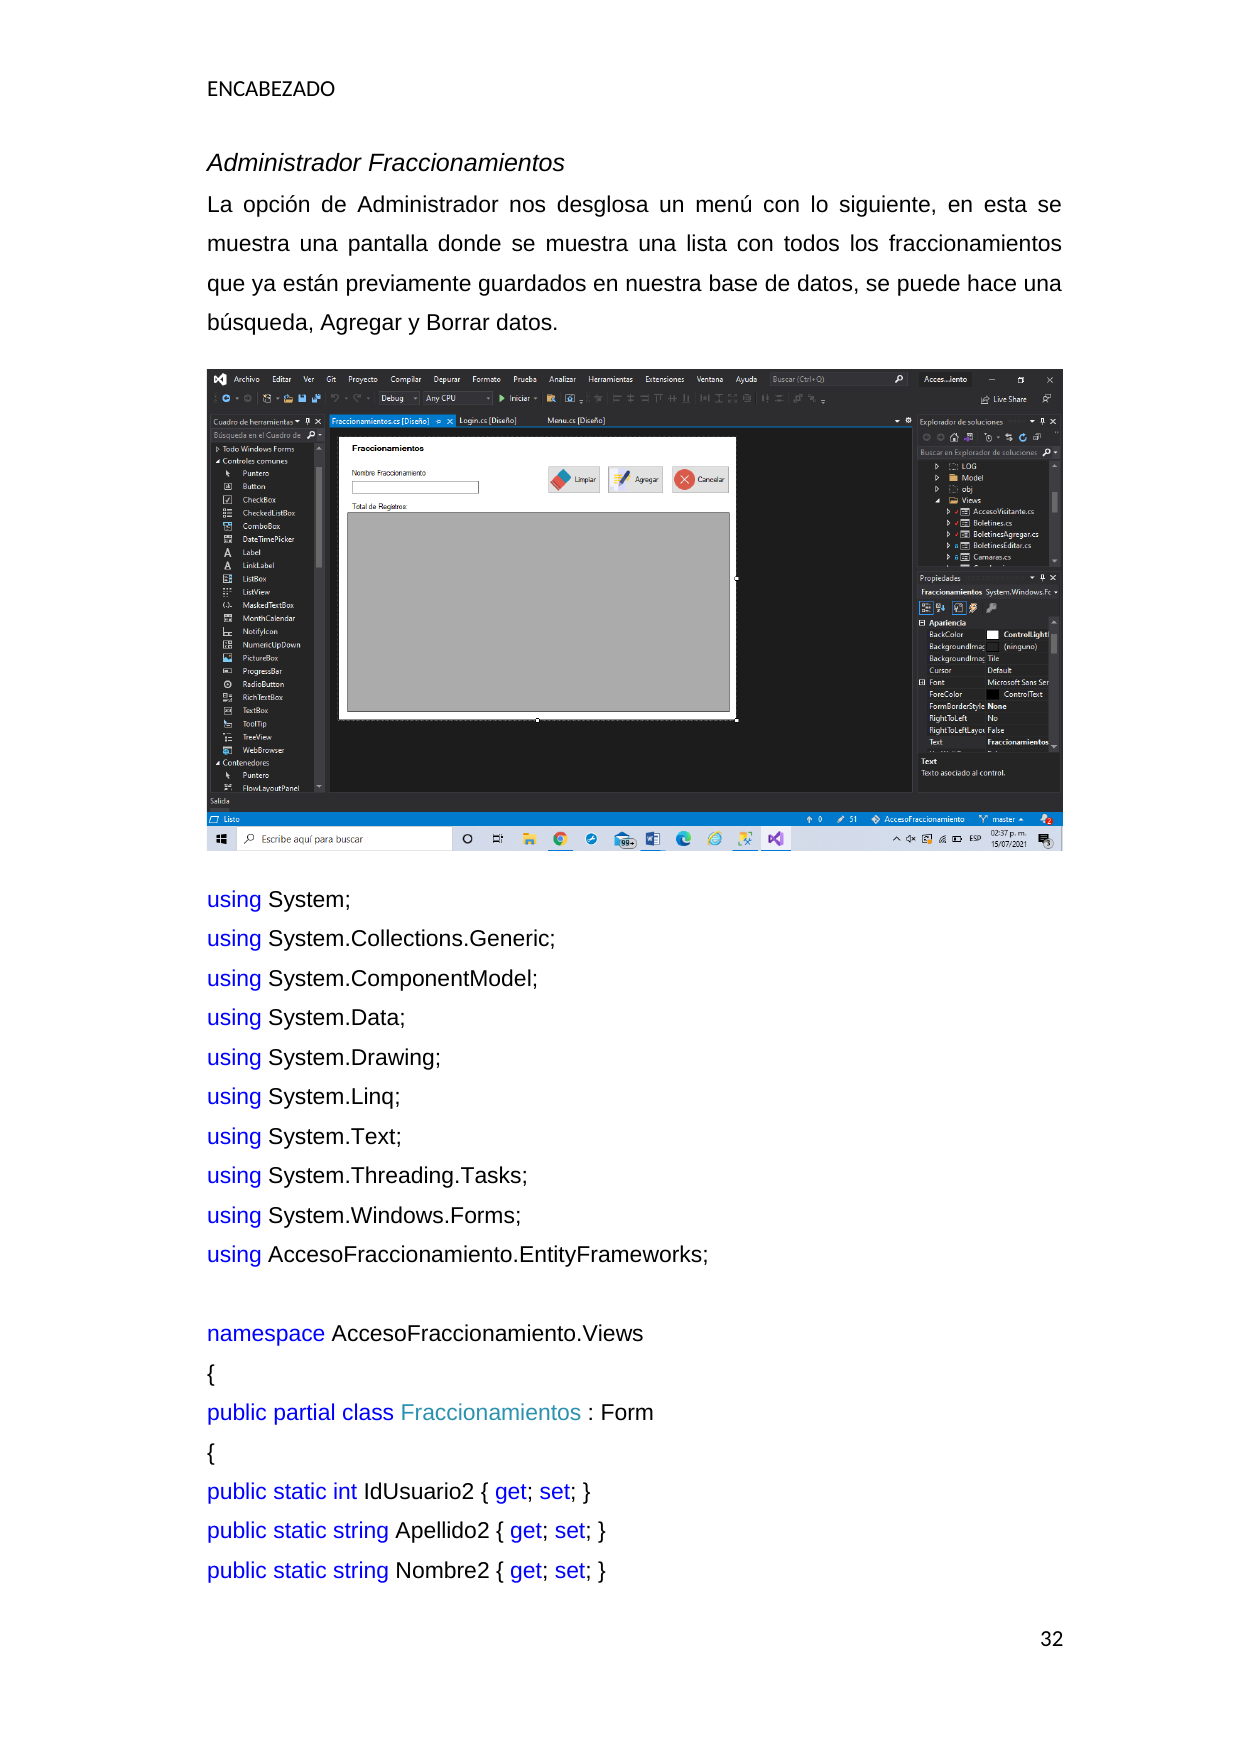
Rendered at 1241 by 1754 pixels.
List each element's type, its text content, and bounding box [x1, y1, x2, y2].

text { [207, 1438, 1063, 1465]
text namespace AccesoFraccionamiento.Views [207, 1320, 1063, 1346]
text using System.Text; [207, 1123, 1063, 1149]
text using System.Windows.Forms; [207, 1202, 1063, 1228]
subtitle Administrador Fraccionamientos [207, 148, 1063, 176]
text public static string Apellido2 { get; set; } [207, 1517, 1063, 1544]
text using System.Data; [207, 1004, 1063, 1031]
text using System.Linq; [207, 1083, 1063, 1109]
text La opción de Administrador nos desglosa un menú con lo siguiente, en esta se muestra una pantalla donde se muestra una lista con todos los fraccionamientos que ya están previamente guardados en nuestra base de datos, se puede hace una búsqueda, Agregar y Borrar datos. [207, 191, 1063, 336]
text using System.Drawing; [207, 1044, 1063, 1070]
text public static string Nombre2 { get; set; } [207, 1557, 1063, 1583]
text using System.Threading.Tasks; [207, 1162, 1063, 1188]
text public partial class Fraccionamientos : Form [207, 1399, 1063, 1425]
text using System.ComponentModel; [207, 965, 1063, 991]
text public static int IdUsuario2 { get; set; } [207, 1478, 1063, 1504]
picture [206, 369, 1063, 851]
text { [207, 1359, 1063, 1386]
text using AccesoFraccionamiento.EntityFrameworks; [207, 1241, 1063, 1267]
text using System; [207, 886, 1063, 912]
text using System.Collections.Generic; [207, 925, 1063, 952]
